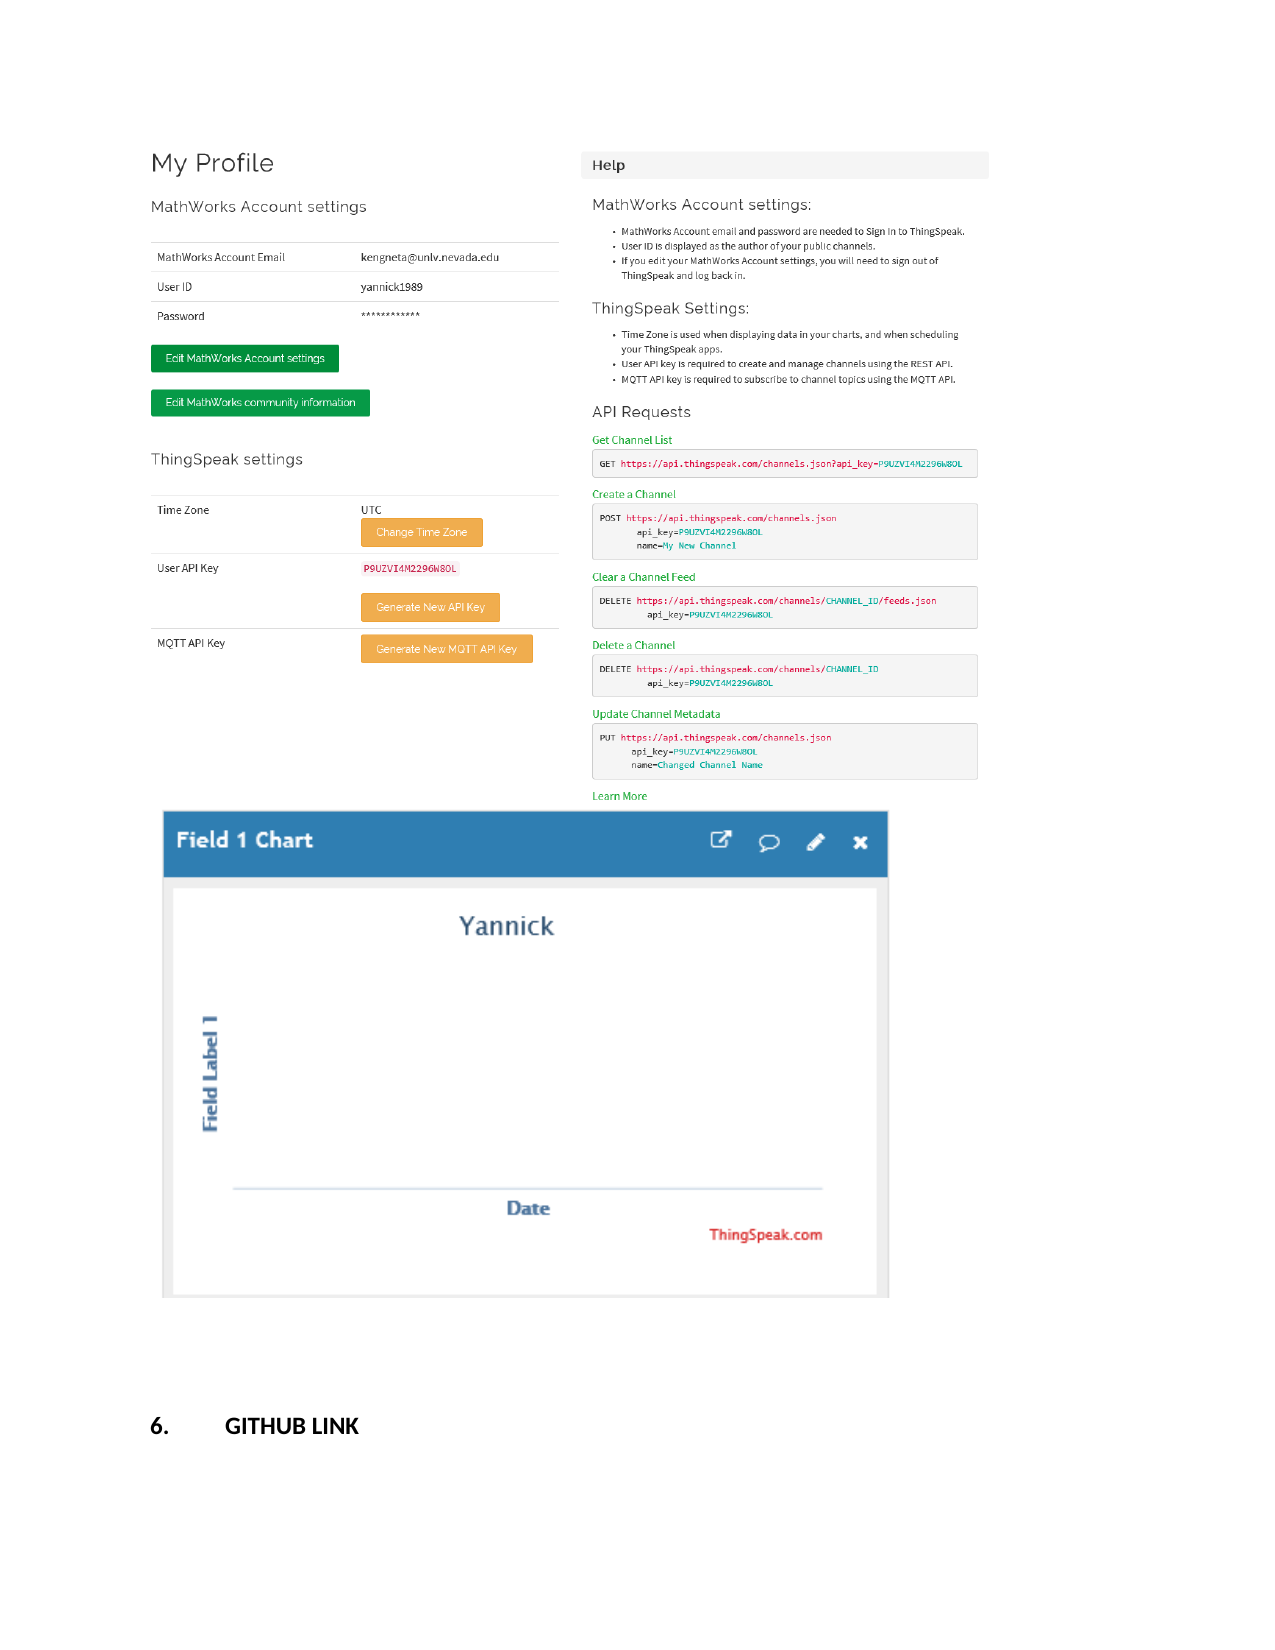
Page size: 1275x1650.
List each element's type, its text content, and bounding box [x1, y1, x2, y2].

picture [150, 150, 990, 1298]
list GITHUB LINK [150, 1410, 1125, 1441]
